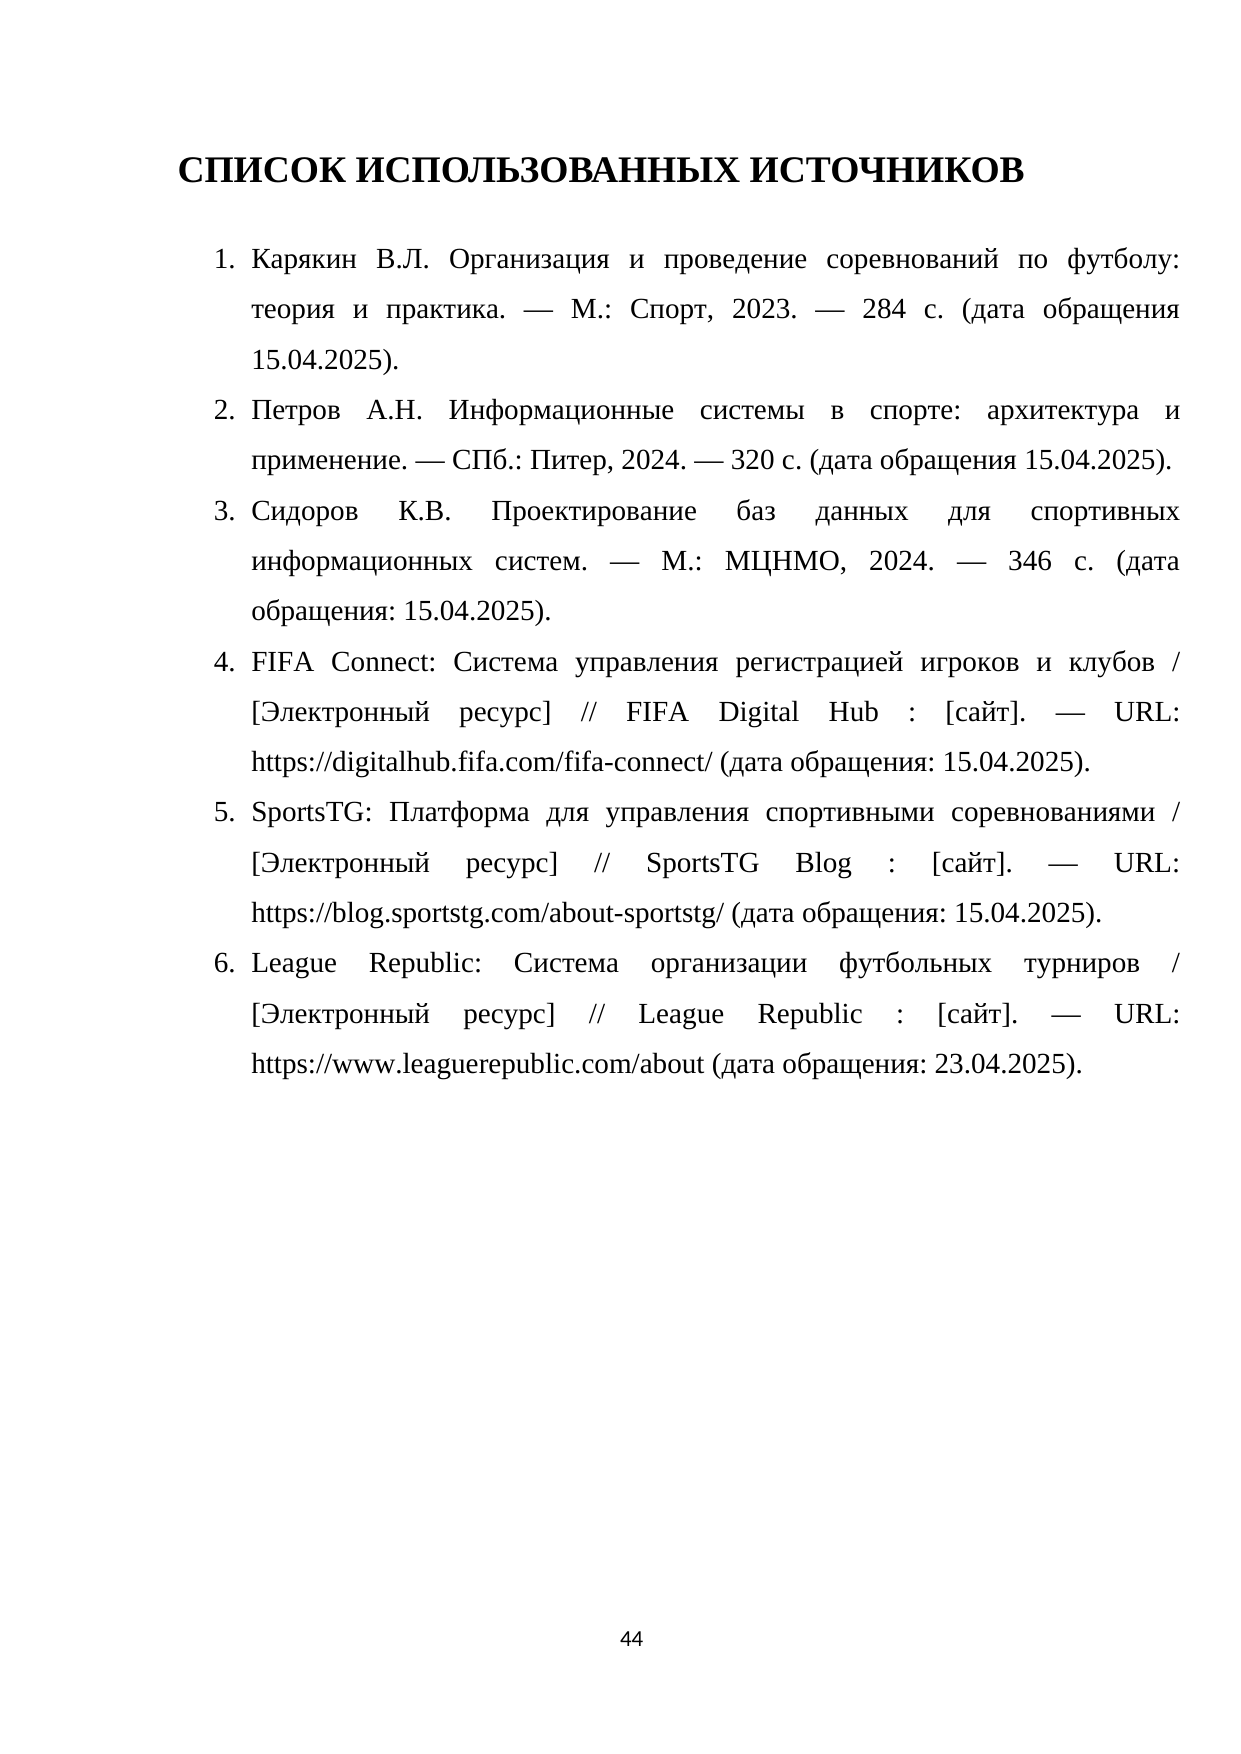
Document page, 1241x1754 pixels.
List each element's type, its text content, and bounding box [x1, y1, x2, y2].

list Карякин В.Л. Организация и проведение соревнований по футболу: теория и практика. — М.: Спорт, 2023. — 284 с. (дата обращения 15.04.2025). [213, 241, 1181, 375]
list Петров А.Н. Информационные системы в спорте: архитектура и применение. — СПб.: Питер, 2024. — 320 с. (дата обращения 15.04.2025). [213, 392, 1181, 476]
list FIFA Connect: Система управления регистрацией игроков и клубов / [Электронный ресурс] // FIFA Digital Hub : [сайт]. — URL: https://digitalhub.fifa.com/fifa-connect/ (дата обращения: 15.04.2025). [213, 644, 1181, 778]
list Сидоров К.В. Проектирование баз данных для спортивных информационных систем. — М.: МЦНМО, 2024. — 346 с. (дата обращения: 15.04.2025). [213, 493, 1181, 627]
text СПИСОК ИСПОЛЬЗОВАННЫХ ИСТОЧНИКОВ [177, 147, 1181, 190]
list SportsTG: Платформа для управления спортивными соревнованиями / [Электронный ресурс] // SportsTG Blog : [сайт]. — URL: https://blog.sportstg.com/about-sportstg/ (дата обращения: 15.04.2025). [213, 794, 1181, 929]
list League Republic: Система организации футбольных турниров / [Электронный ресурс] // League Republic : [сайт]. — URL: https://www.leaguerepublic.com/about (дата обращения: 23.04.2025). [213, 946, 1181, 1080]
